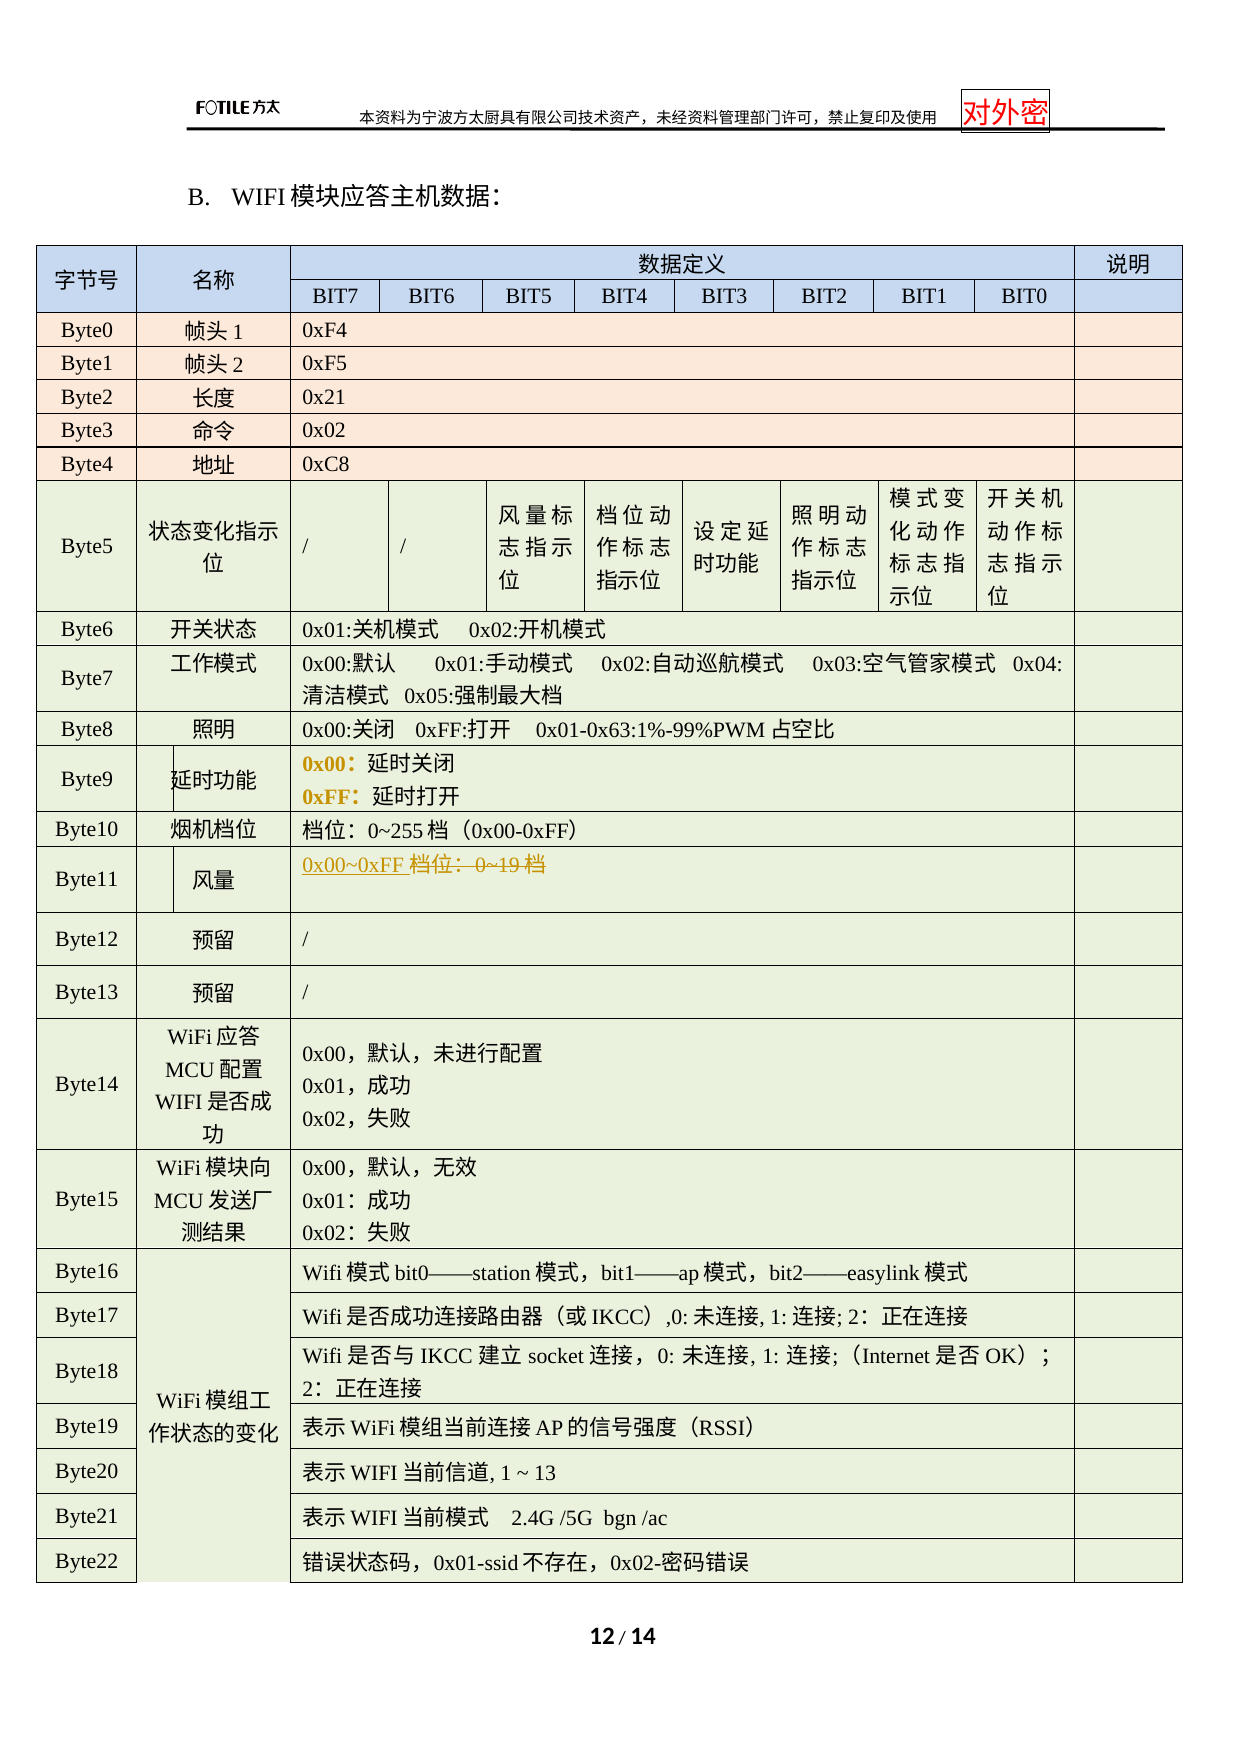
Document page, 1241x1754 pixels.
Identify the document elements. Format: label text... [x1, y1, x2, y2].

table_cell WiFi模块向MCU发送厂测结果 [137, 1150, 290, 1247]
table_cell 0xF5 [291, 347, 1074, 379]
table_cell 帧头1 [137, 313, 290, 346]
table_cell 0xC8 [291, 448, 1074, 480]
table_header 字节号 [37, 246, 136, 312]
table_cell 预留 [137, 966, 290, 1018]
table_cell 表示WiFi模组当前连接AP的信号强度（RSSI） [291, 1404, 1074, 1448]
table_cell BIT5 [483, 280, 574, 312]
table_cell [1075, 481, 1182, 611]
table_cell Byte20 [37, 1449, 136, 1493]
table_cell BIT0 [975, 280, 1074, 312]
table_cell Wifi模式bit0——station模式，bit1——ap模式，bit2——easylink模式 [291, 1249, 1074, 1292]
table_cell [1075, 280, 1182, 312]
picture [190, 93, 286, 124]
table_cell [1075, 913, 1182, 965]
table_cell 开关机动作标志指示位 [977, 481, 1074, 611]
table_cell Wifi是否与IKCC建立socket连接，0: 未连接, 1: 连接;（Internet是否OK）；2：正在连接 [291, 1338, 1074, 1403]
table_cell Byte5 [37, 481, 136, 611]
table_cell 照明 [137, 712, 290, 745]
table_cell 0x00，默认，未进行配置 0x01，成功 0x02，失败 [291, 1019, 1074, 1149]
table_cell 0xF4 [291, 313, 1074, 346]
table_cell [1075, 1338, 1182, 1403]
table_cell WiFi应答MCU配置WIFI是否成功 [137, 1019, 290, 1149]
table_cell BIT2 [774, 280, 873, 312]
table_cell 0x21 [291, 380, 1074, 413]
table_cell 地址 [137, 448, 290, 480]
table_cell BIT7 [291, 280, 379, 312]
table_header 说明 [1075, 246, 1182, 279]
table_cell Byte1 [37, 347, 136, 379]
table_cell 状态变化指示位 [137, 481, 290, 611]
table_cell [1075, 414, 1182, 446]
table_cell 错误状态码，0x01-ssid不存在，0x02-密码错误 [291, 1539, 1074, 1582]
table_cell 0x02 [291, 414, 1074, 446]
table_cell Byte8 [37, 712, 136, 745]
table_cell Byte10 [37, 812, 136, 846]
table_cell / [291, 966, 1074, 1018]
table_cell / [389, 481, 486, 611]
table_cell / [291, 481, 388, 611]
table_cell WiFi模组工作状态的变化 [137, 1249, 290, 1582]
table_cell [1075, 1539, 1182, 1582]
table_cell Byte14 [37, 1019, 136, 1149]
table_cell 照明动作标志指示位 [781, 481, 878, 611]
table_cell 延时功能 [137, 746, 173, 811]
table_cell 风量 [174, 847, 290, 912]
table_cell [1075, 1019, 1182, 1149]
table_cell Byte16 [37, 1249, 136, 1292]
table_cell [1075, 712, 1182, 745]
table_cell 0x00:默认 0x01:手动模式 0x02:自动巡航模式 0x03:空气管家模式 0x04:清洁模式 0x05:强制最大档 [291, 646, 1074, 711]
table_cell Byte19 [37, 1404, 136, 1448]
table_cell Byte0 [37, 313, 136, 346]
table_cell 风量 [137, 847, 173, 912]
table_cell 命令 [137, 414, 290, 446]
table_cell Wifi是否成功连接路由器（或IKCC）,0: 未连接, 1: 连接; 2：正在连接 [291, 1293, 1074, 1337]
table_cell 表示WIFI当前模式 2.4G /5G bgn /ac [291, 1494, 1074, 1537]
table_header 名称 [137, 246, 290, 312]
table_cell / [291, 913, 1074, 965]
table_cell 烟机档位 [137, 812, 290, 846]
table_cell [291, 847, 1074, 912]
table_cell [1075, 1494, 1182, 1537]
table_cell 开关状态 [137, 612, 290, 644]
table_cell BIT4 [575, 280, 674, 312]
table_cell 档位：0~255档（0x00-0xFF） [291, 812, 1074, 846]
table_cell [1075, 646, 1182, 711]
table_cell Byte4 [37, 448, 136, 480]
table_cell 长度 [137, 380, 290, 413]
table_cell 0x00：延时关闭 0xFF：延时打开 [291, 746, 1074, 811]
table_cell Byte17 [37, 1293, 136, 1337]
table_cell 表示WIFI当前信道, 1 ~ 13 [291, 1449, 1074, 1493]
table_cell 0x00，默认，无效 0x01：成功 0x02：失败 [291, 1150, 1074, 1247]
table_cell 模式变化动作标志指示位 [879, 481, 976, 611]
table_cell Byte2 [37, 380, 136, 413]
table_cell [1075, 347, 1182, 379]
table_cell [1075, 1449, 1182, 1493]
table_cell Byte11 [37, 847, 136, 912]
table_cell [1075, 313, 1182, 346]
table_cell Byte15 [37, 1150, 136, 1247]
table_cell Byte9 [37, 746, 136, 811]
table_cell [1075, 966, 1182, 1018]
table_cell [1075, 746, 1182, 811]
table_header 数据定义 [291, 246, 1074, 279]
table_cell 风量标志指示位 [487, 481, 584, 611]
table_cell Byte7 [37, 646, 136, 711]
table_cell 延时功能 [174, 746, 290, 811]
table_cell Byte22 [37, 1539, 136, 1582]
table_cell [1075, 1150, 1182, 1247]
table_cell 工作模式 [137, 646, 290, 711]
table_cell [1075, 380, 1182, 413]
table_cell BIT1 [874, 280, 974, 312]
list WIFI模块应答主机数据： [187, 162, 1053, 227]
table_cell [1075, 1249, 1182, 1292]
table_cell 档位动作标志指示位 [585, 481, 682, 611]
table_cell [1075, 847, 1182, 912]
table_cell [1075, 448, 1182, 480]
table_cell 0x00:关闭 0xFF:打开 0x01-0x63:1%-99%PWM占空比 [291, 712, 1074, 745]
table_cell [1075, 812, 1182, 846]
table_cell Byte3 [37, 414, 136, 446]
table_cell [1075, 612, 1182, 644]
table_cell BIT3 [675, 280, 773, 312]
table_cell [1075, 1293, 1182, 1337]
table_cell Byte12 [37, 913, 136, 965]
table_cell 设定延时功能 [683, 481, 780, 611]
table_cell Byte18 [37, 1338, 136, 1403]
table_cell BIT6 [380, 280, 482, 312]
table_cell Byte21 [37, 1494, 136, 1537]
table_cell 0x01:关机模式 0x02:开机模式 [291, 612, 1074, 644]
table_cell Byte13 [37, 966, 136, 1018]
table_cell Byte6 [37, 612, 136, 644]
table_cell 帧头2 [137, 347, 290, 379]
table_cell [1075, 1404, 1182, 1448]
table_cell 预留 [137, 913, 290, 965]
